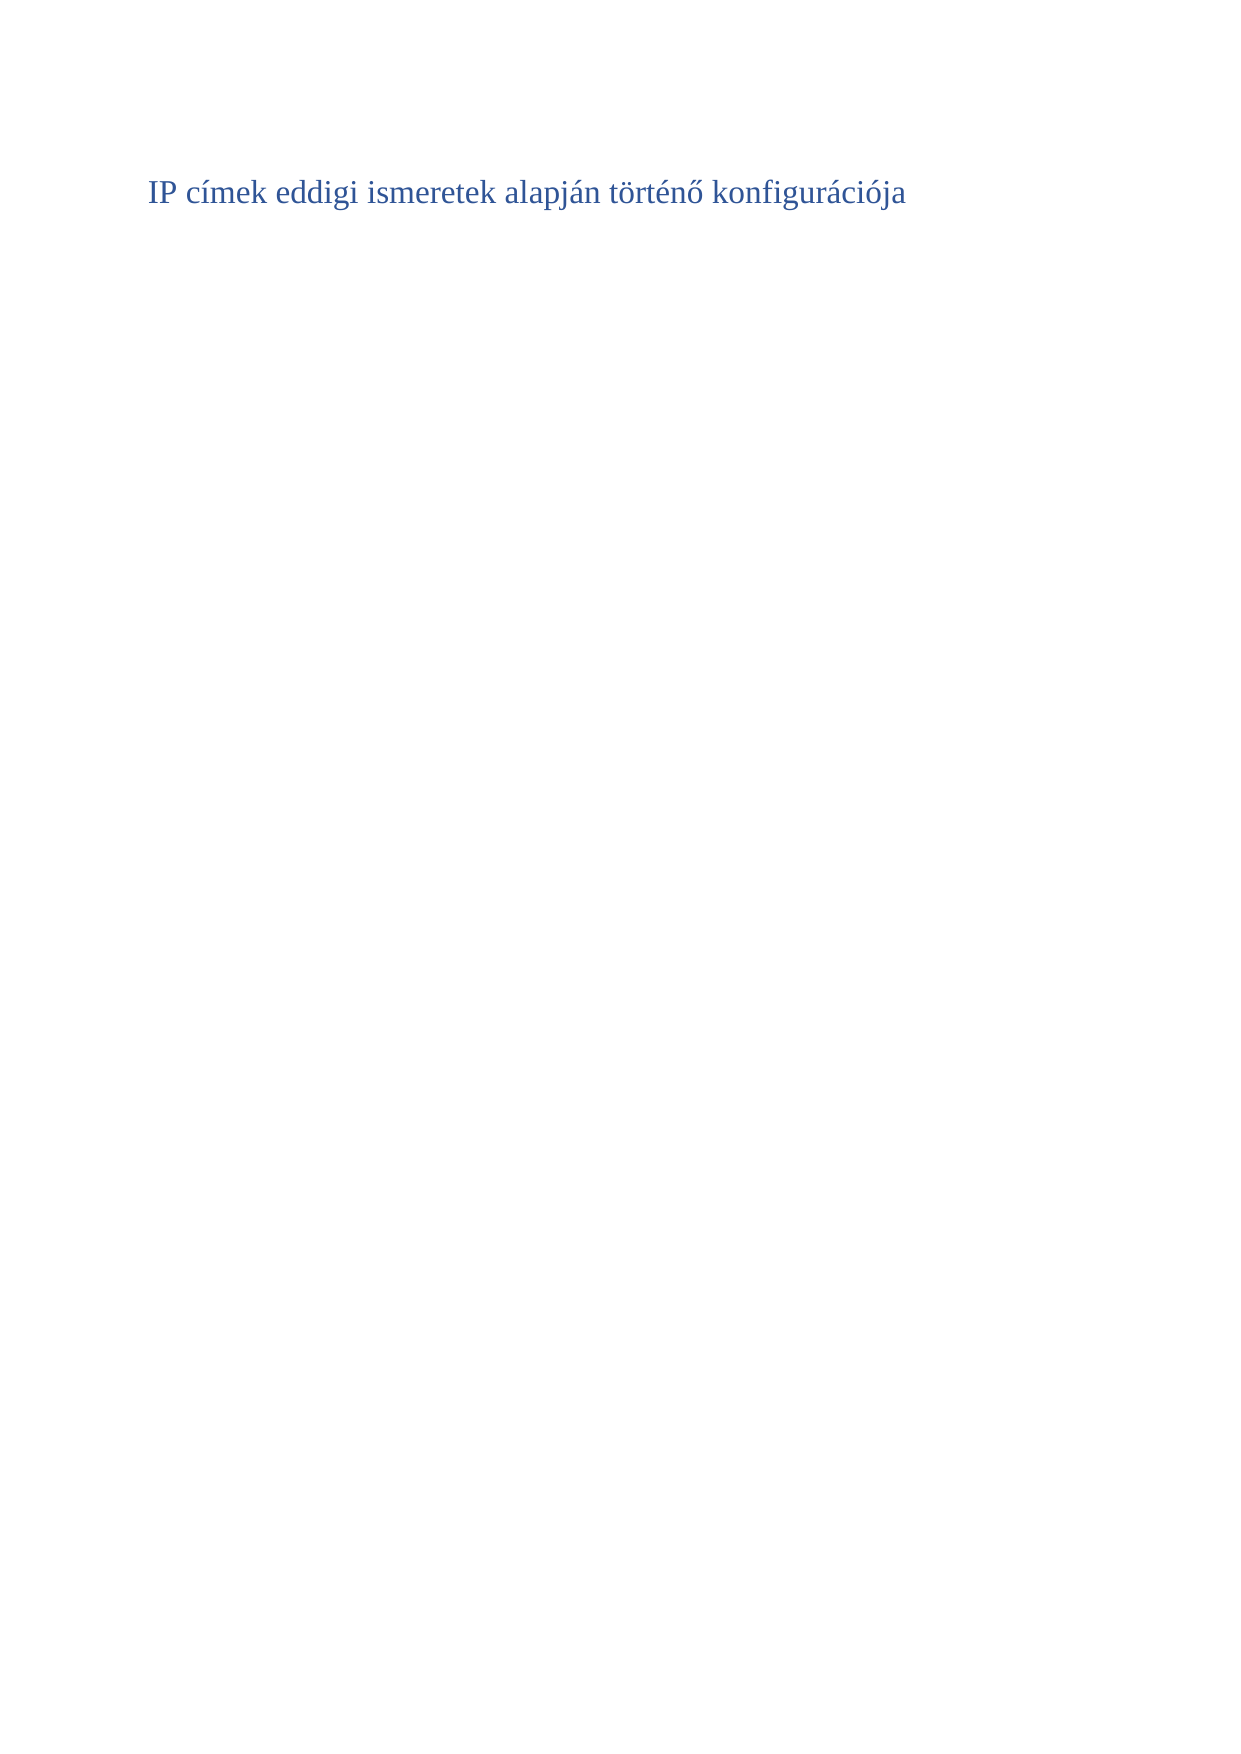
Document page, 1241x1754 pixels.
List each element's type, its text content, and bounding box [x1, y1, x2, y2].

subtitle IP címek eddigi ismeretek alapján történő konfigurációja [148, 173, 1093, 211]
